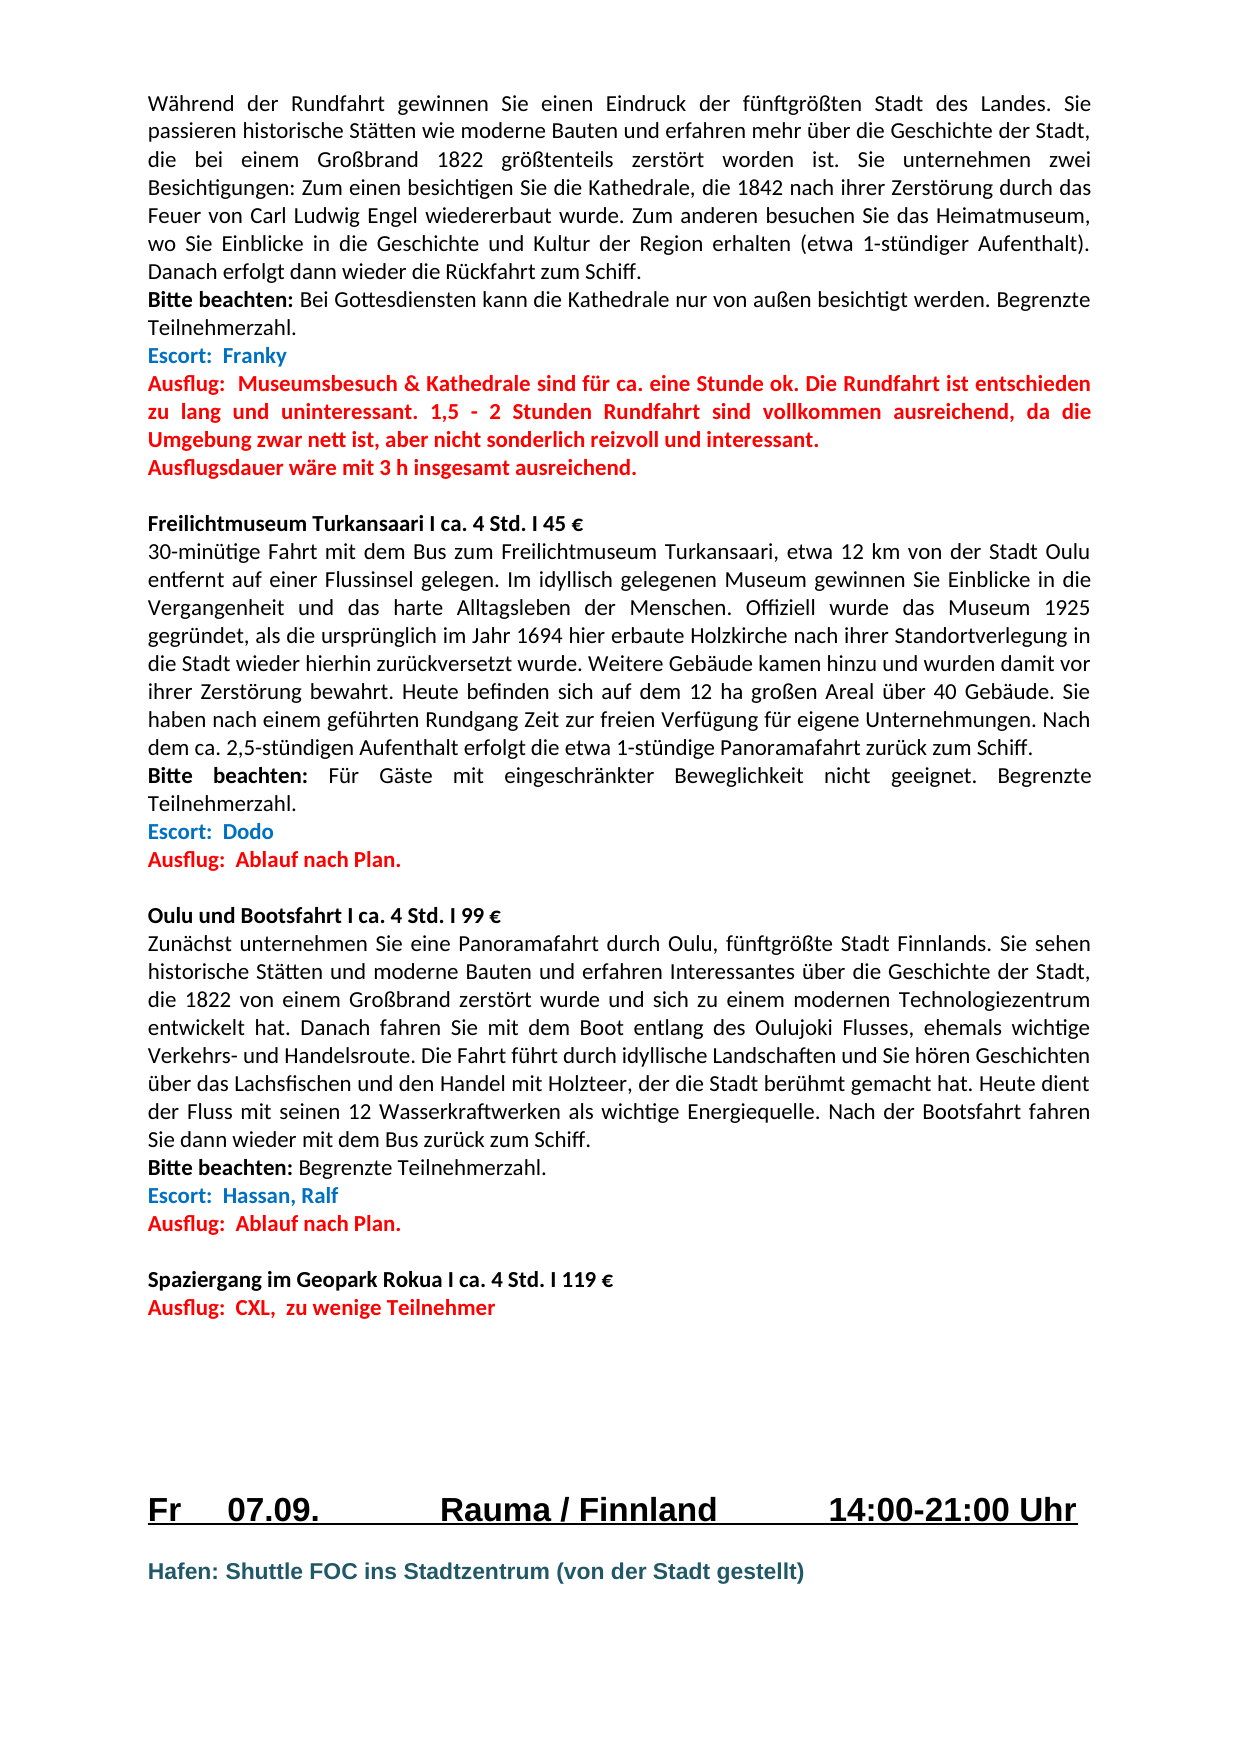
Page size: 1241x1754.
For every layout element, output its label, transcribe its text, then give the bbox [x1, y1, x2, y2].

text Ausflugsdauer wäre mit 3 h insgesamt ausreichend. [148, 453, 1093, 481]
text Fr 07.09. Rauma / Finnland 14:00-21:00 Uhr [148, 1490, 1093, 1528]
text 30-minütige Fahrt mit dem Bus zum Freilichtmuseum Turkansaari, etwa 12 km von der Stadt Oulu entfernt auf einer Flussinsel gelegen. Im idyllisch gelegenen Museum gewinnen Sie Einblicke in die Vergangenheit und das harte Alltagsleben der Menschen. Offiziell wurde das Museum 1925 gegründet, als die ursprünglich im Jahr 1694 hier erbaute Holzkirche nach ihrer Standortverlegung in die Stadt wieder hierhin zurückversetzt wurde. Weitere Gebäude kamen hinzu und wurden damit vor ihrer Zerstörung bewahrt. Heute befinden sich auf dem 12 ha großen Areal über 40 Gebäude. Sie haben nach einem geführten Rundgang Zeit zur freien Verfügung für eigene Unternehmungen. Nach dem ca. 2,5-stündigen Aufenthalt erfolgt die etwa 1-stündige Panoramafahrt zurück zum Schiff. [148, 537, 1093, 761]
text Ausflug: Museumsbesuch & Kathedrale sind für ca. eine Stunde ok. Die Rundfahrt ist entschieden zu lang und uninteressant. 1,5 - 2 Stunden Rundfahrt sind vollkommen ausreichend, da die Umgebung zwar nett ist, aber nicht sonderlich reizvoll und interessant. [148, 369, 1093, 453]
text Escort: Dodo [148, 817, 1093, 845]
text Ausflug: Ablauf nach Plan. [148, 845, 1093, 873]
text Ausflug: Ablauf nach Plan. [148, 1209, 1093, 1237]
text Escort: Franky [148, 341, 1093, 369]
text Bitte beachten: Bei Gottesdiensten kann die Kathedrale nur von außen besichtigt werden. Begrenzte Teilnehmerzahl. [148, 285, 1093, 341]
text Escort: Hassan, Ralf [148, 1181, 1093, 1209]
text Zunächst unternehmen Sie eine Panoramafahrt durch Oulu, fünftgrößte Stadt Finnlands. Sie sehen historische Stätten und moderne Bauten und erfahren Interessantes über die Geschichte der Stadt, die 1822 von einem Großbrand zerstört wurde und sich zu einem modernen Technologiezentrum entwickelt hat. Danach fahren Sie mit dem Boot entlang des Oulujoki Flusses, ehemals wichtige Verkehrs- und Handelsroute. Die Fahrt führt durch idyllische Landschaften und Sie hören Geschichten über das Lachsfischen und den Handel mit Holzteer, der die Stadt berühmt gemacht hat. Heute dient der Fluss mit seinen 12 Wasserkraftwerken als wichtige Energiequelle. Nach der Bootsfahrt fahren Sie dann wieder mit dem Bus zurück zum Schiff. [148, 929, 1093, 1153]
text Spaziergang im Geopark Rokua I ca. 4 Std. I 119 € [148, 1266, 1093, 1293]
text Bitte beachten: Für Gäste mit eingeschränkter Beweglichkeit nicht geeignet. Begrenzte Teilnehmerzahl. [148, 761, 1093, 817]
text Bitte beachten: Begrenzte Teilnehmerzahl. [148, 1153, 1093, 1181]
text Oulu und Bootsfahrt I ca. 4 Std. I 99 € [148, 901, 1093, 929]
text Ausflug: CXL, zu wenige Teilnehmer [148, 1293, 1093, 1322]
text Freilichtmuseum Turkansaari I ca. 4 Std. I 45 € [148, 509, 1093, 537]
text Während der Rundfahrt gewinnen Sie einen Eindruck der fünftgrößten Stadt des Landes. Sie passieren historische Stätten wie moderne Bauten und erfahren mehr über die Geschichte der Stadt, die bei einem Großbrand 1822 größtenteils zerstört worden ist. Sie unternehmen zwei Besichtigungen: Zum einen besichtigen Sie die Kathedrale, die 1842 nach ihrer Zerstörung durch das Feuer von Carl Ludwig Engel wiedererbaut wurde. Zum anderen besuchen Sie das Heimatmuseum, wo Sie Einblicke in die Geschichte und Kultur der Region erhalten (etwa 1-stündiger Aufenthalt). Danach erfolgt dann wieder die Rückfahrt zum Schiff. [148, 89, 1093, 285]
text Hafen: Shuttle FOC ins Stadtzentrum (von der Stadt gestellt) [148, 1558, 1093, 1585]
